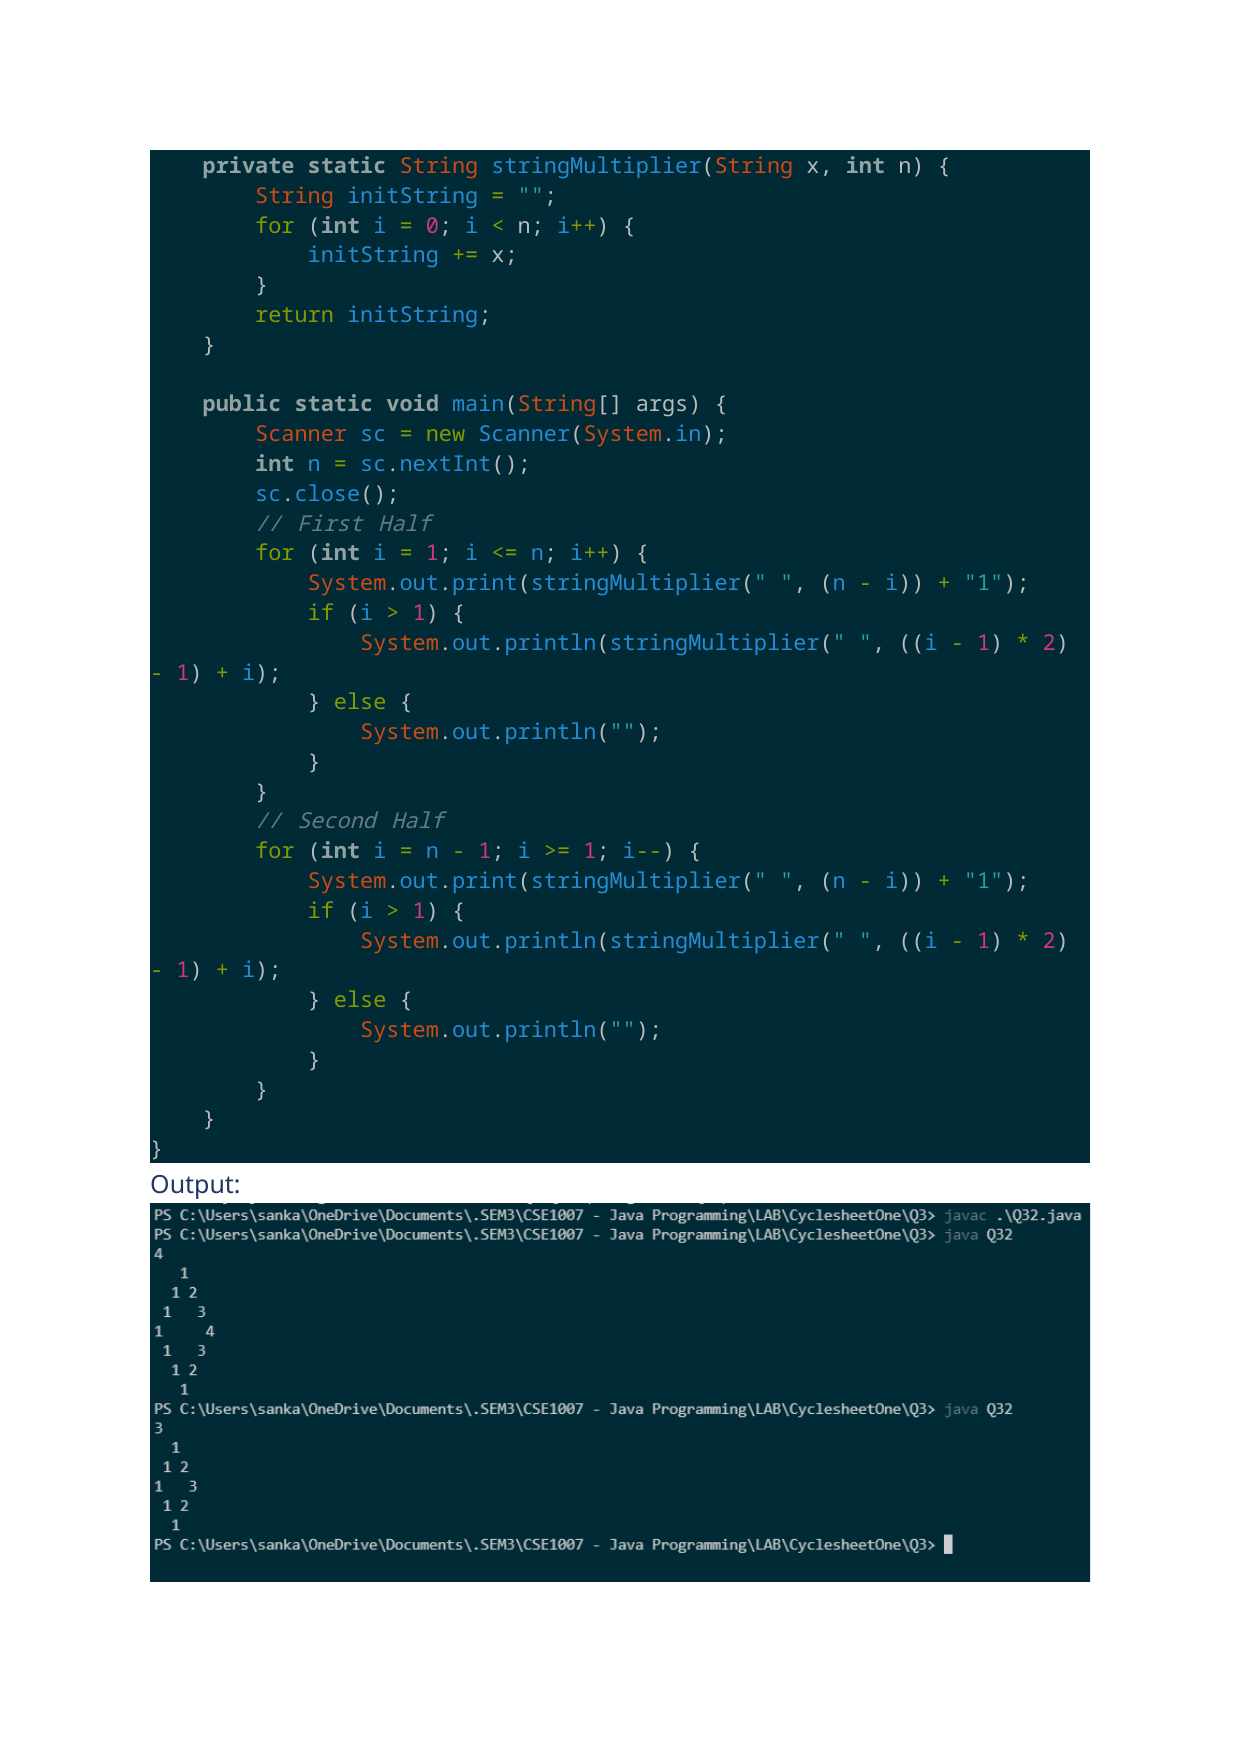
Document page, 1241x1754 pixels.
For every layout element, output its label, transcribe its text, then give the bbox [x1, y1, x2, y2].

picture [1006, 1210, 1012, 1222]
picture [302, 1404, 308, 1416]
picture [158, 1423, 162, 1433]
text } [150, 269, 1090, 299]
picture [558, 1404, 574, 1414]
text public static void main(String[] args) { [150, 388, 1090, 418]
picture [285, 1210, 294, 1220]
picture [987, 1404, 996, 1417]
picture [199, 1229, 205, 1241]
picture [636, 1233, 643, 1239]
picture [611, 1539, 616, 1549]
picture [315, 1404, 329, 1413]
picture [155, 1249, 161, 1258]
picture [498, 1229, 507, 1239]
picture [903, 1539, 915, 1552]
picture [910, 1210, 918, 1223]
picture [723, 1404, 727, 1414]
picture [182, 1501, 188, 1510]
picture [387, 1404, 397, 1414]
picture [173, 1365, 177, 1375]
picture [536, 1404, 547, 1414]
picture [1031, 1210, 1038, 1220]
picture [302, 1229, 308, 1241]
picture [658, 1404, 672, 1413]
picture [498, 1404, 507, 1413]
picture [400, 1543, 407, 1549]
text System.out.println(""); [150, 1014, 1090, 1044]
picture [799, 1543, 810, 1552]
picture [876, 1404, 901, 1413]
picture [212, 1210, 218, 1219]
picture [533, 1539, 544, 1549]
text for (int i = 1; i <= n; i++) { [150, 537, 1090, 567]
picture [757, 1404, 761, 1414]
picture [783, 1404, 789, 1416]
picture [1013, 1210, 1021, 1223]
picture [696, 1233, 720, 1239]
picture [361, 1233, 372, 1239]
picture [1006, 1404, 1012, 1414]
picture [182, 1268, 186, 1278]
picture [250, 1210, 257, 1222]
text } [150, 1103, 1090, 1133]
picture [824, 1407, 830, 1414]
picture [220, 1213, 239, 1220]
text String initString = ""; [150, 180, 1090, 209]
picture [285, 1229, 294, 1239]
picture [465, 1404, 471, 1416]
picture [332, 1404, 339, 1414]
picture [250, 1539, 256, 1551]
text } [150, 776, 1090, 805]
picture [748, 1404, 754, 1416]
text for (int i = 0; i < n; i++) { [150, 209, 1090, 239]
picture [400, 1233, 407, 1239]
picture [799, 1213, 806, 1223]
picture [890, 1233, 900, 1239]
picture [658, 1210, 672, 1220]
picture [551, 1539, 555, 1549]
picture [783, 1230, 789, 1241]
picture [688, 1213, 694, 1220]
picture [696, 1213, 720, 1220]
picture [465, 1229, 471, 1241]
picture [611, 1210, 616, 1220]
picture [417, 1543, 432, 1549]
picture [309, 1404, 314, 1414]
picture [199, 1210, 205, 1222]
picture [783, 1540, 789, 1551]
picture [379, 1539, 385, 1551]
picture [835, 1404, 866, 1414]
picture [696, 1543, 720, 1549]
picture [302, 1539, 308, 1551]
picture [250, 1229, 256, 1241]
picture [156, 1481, 160, 1491]
picture [481, 1539, 488, 1549]
picture [912, 1539, 919, 1552]
text } [150, 1044, 1090, 1073]
text // Second Half [150, 805, 1090, 835]
picture [876, 1210, 900, 1220]
picture [417, 1213, 446, 1220]
text System.out.println(stringMultiplier(" ", ((i - 1) * 2) - 1) + i); [150, 627, 1090, 686]
picture [730, 1543, 746, 1552]
picture [212, 1404, 218, 1413]
picture [944, 1535, 952, 1553]
picture [465, 1210, 471, 1222]
text System.out.println(stringMultiplier(" ", ((i - 1) * 2) - 1) + i); [150, 924, 1090, 984]
picture [764, 1210, 775, 1220]
picture [551, 1404, 556, 1414]
picture [623, 1543, 634, 1549]
picture [623, 1213, 634, 1220]
picture [263, 1233, 282, 1239]
picture [212, 1229, 218, 1239]
picture [903, 1404, 909, 1416]
picture [838, 1229, 862, 1239]
picture [173, 1520, 177, 1530]
picture [379, 1229, 385, 1241]
picture [164, 1307, 169, 1317]
picture [675, 1543, 694, 1552]
picture [730, 1407, 737, 1413]
picture [302, 1210, 308, 1222]
text if (i > 1) { [150, 597, 1090, 627]
picture [182, 1462, 188, 1472]
picture [435, 1407, 446, 1413]
picture [498, 1210, 507, 1220]
picture [876, 1539, 900, 1549]
picture [400, 1213, 407, 1220]
picture [340, 1405, 351, 1413]
picture [217, 1408, 226, 1414]
picture [551, 1229, 555, 1239]
picture [263, 1543, 282, 1549]
picture [379, 1210, 385, 1222]
text } [150, 329, 1090, 358]
text } [150, 746, 1090, 776]
picture [910, 1404, 919, 1417]
text sc.close(); [150, 478, 1090, 507]
picture [498, 1539, 507, 1549]
text // First Half [150, 507, 1090, 537]
picture [263, 1407, 282, 1414]
picture [516, 1404, 523, 1416]
picture [558, 1229, 574, 1239]
text for (int i = n - 1; i >= 1; i--) { [150, 835, 1090, 865]
picture [387, 1539, 397, 1549]
picture [435, 1543, 446, 1549]
picture [173, 1287, 177, 1297]
picture [156, 1326, 160, 1336]
picture [361, 1213, 372, 1220]
picture [538, 1210, 544, 1220]
picture [578, 1210, 583, 1220]
picture [558, 1210, 574, 1220]
picture [739, 1407, 746, 1417]
picture [199, 1404, 205, 1416]
picture [387, 1229, 397, 1239]
picture [558, 1539, 574, 1549]
picture [876, 1229, 887, 1239]
picture [611, 1229, 620, 1239]
picture [1057, 1213, 1072, 1220]
picture [387, 1210, 397, 1220]
picture [181, 1404, 186, 1414]
text } else { [150, 984, 1090, 1014]
picture [578, 1539, 583, 1549]
picture [799, 1407, 806, 1416]
picture [903, 1210, 909, 1222]
picture [516, 1540, 522, 1551]
text int n = sc.nextInt(); [150, 448, 1090, 478]
text return initString; [150, 299, 1090, 329]
text } [150, 1133, 1090, 1163]
picture [764, 1404, 777, 1414]
picture [903, 1229, 915, 1242]
picture [160, 1539, 167, 1545]
text System.out.print(stringMultiplier(" ", (n - i)) + "1"); [150, 865, 1090, 895]
picture [229, 1407, 244, 1413]
picture [206, 1326, 213, 1336]
text } else { [150, 686, 1090, 716]
picture [417, 1407, 432, 1413]
text System.out.print(stringMultiplier(" ", (n - i)) + "1"); [150, 567, 1090, 597]
picture [315, 1229, 329, 1239]
text } [150, 1073, 1090, 1103]
picture [987, 1229, 996, 1242]
picture [361, 1543, 372, 1549]
picture [533, 1229, 544, 1239]
picture [400, 1407, 409, 1414]
text System.out.println(""); [150, 716, 1090, 746]
picture [636, 1543, 643, 1549]
picture [164, 1501, 169, 1510]
picture [263, 1213, 282, 1220]
picture [164, 1462, 169, 1472]
picture [748, 1210, 754, 1222]
picture [623, 1407, 634, 1413]
picture [164, 1346, 169, 1355]
picture [675, 1213, 686, 1223]
picture [730, 1213, 746, 1223]
picture [332, 1229, 351, 1239]
picture [516, 1229, 523, 1241]
picture [481, 1229, 488, 1239]
picture [229, 1543, 244, 1549]
picture [838, 1210, 866, 1220]
picture [250, 1404, 257, 1416]
picture [623, 1233, 634, 1239]
text initString += x; [150, 239, 1090, 269]
picture [818, 1404, 822, 1414]
picture [675, 1233, 694, 1242]
text if (i > 1) { [150, 895, 1090, 924]
picture [675, 1407, 694, 1417]
picture [481, 1210, 488, 1220]
picture [315, 1540, 329, 1549]
picture [838, 1540, 862, 1549]
picture [730, 1233, 746, 1242]
picture [764, 1229, 775, 1239]
picture [379, 1404, 385, 1416]
picture [315, 1210, 351, 1220]
picture [481, 1404, 488, 1414]
picture [229, 1233, 239, 1239]
picture [190, 1287, 196, 1297]
picture [764, 1539, 775, 1549]
picture [578, 1229, 583, 1239]
subtitle Output: [150, 1167, 1090, 1201]
picture [182, 1384, 186, 1394]
picture [199, 1539, 208, 1551]
picture [285, 1404, 294, 1413]
picture [1006, 1229, 1011, 1239]
picture [551, 1210, 555, 1220]
picture [435, 1233, 446, 1239]
picture [491, 1404, 495, 1414]
picture [332, 1539, 351, 1549]
picture [658, 1539, 672, 1549]
picture [354, 1404, 358, 1414]
text private static String stringMultiplier(String x, int n) { [150, 150, 1090, 180]
picture [799, 1233, 810, 1242]
picture [658, 1229, 672, 1239]
picture [212, 1539, 218, 1549]
picture [361, 1407, 375, 1414]
picture [748, 1539, 754, 1551]
picture [636, 1213, 643, 1220]
picture [696, 1407, 720, 1414]
picture [465, 1539, 471, 1551]
text Scanner sc = new Scanner(System.in); [150, 418, 1090, 448]
picture [417, 1233, 432, 1239]
picture [578, 1404, 583, 1413]
picture [285, 1539, 294, 1549]
